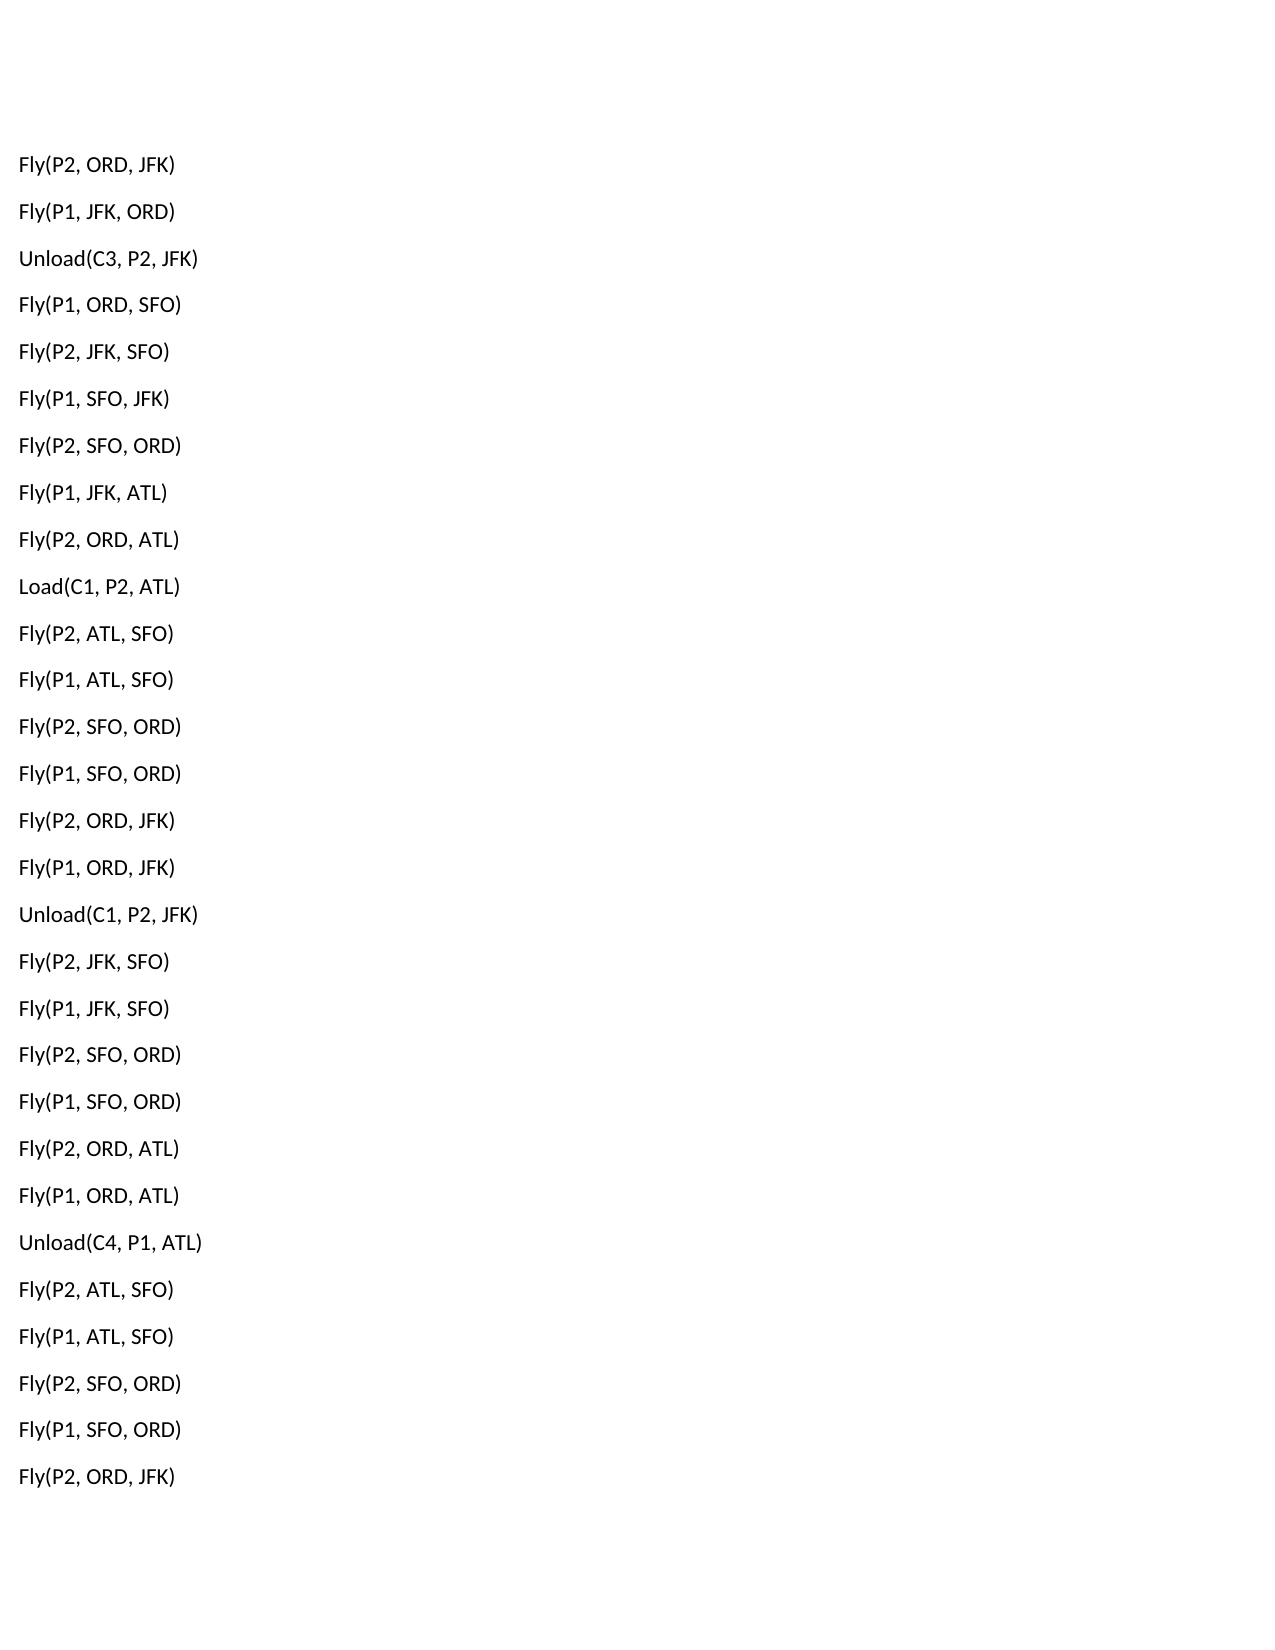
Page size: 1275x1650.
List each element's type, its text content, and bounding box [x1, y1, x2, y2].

text Fly(P1, JFK, SFO) [19, 994, 1228, 1022]
text Fly(P2, JFK, SFO) [19, 947, 1228, 975]
text Fly(P2, ATL, SFO) [19, 1275, 1228, 1303]
text Load(C1, P2, ATL) [19, 572, 1228, 600]
text Fly(P2, SFO, ORD) [19, 1369, 1228, 1397]
text Fly(P2, SFO, ORD) [19, 431, 1228, 459]
text Unload(C3, P2, JFK) [19, 244, 1228, 272]
text Fly(P2, SFO, ORD) [19, 1041, 1228, 1069]
text Fly(P2, ORD, ATL) [19, 525, 1228, 553]
text Unload(C4, P1, ATL) [19, 1228, 1228, 1256]
text Fly(P1, SFO, JFK) [19, 384, 1228, 412]
text Fly(P2, JFK, SFO) [19, 337, 1228, 366]
text Fly(P1, ORD, SFO) [19, 291, 1228, 319]
text Unload(C1, P2, JFK) [19, 900, 1228, 928]
text Fly(P1, ORD, JFK) [19, 853, 1228, 881]
text Fly(P2, ORD, ATL) [19, 1134, 1228, 1162]
text Fly(P2, ATL, SFO) [19, 619, 1228, 647]
text Fly(P2, ORD, JFK) [19, 1462, 1228, 1491]
text Fly(P1, JFK, ATL) [19, 478, 1228, 506]
text Fly(P2, ORD, JFK) [19, 150, 1228, 178]
text Fly(P2, ORD, JFK) [19, 806, 1228, 834]
text Fly(P1, ATL, SFO) [19, 666, 1228, 694]
text Fly(P1, JFK, ORD) [19, 197, 1228, 225]
text Fly(P1, SFO, ORD) [19, 1087, 1228, 1116]
text Fly(P2, SFO, ORD) [19, 712, 1228, 741]
text Fly(P1, SFO, ORD) [19, 759, 1228, 787]
text Fly(P1, SFO, ORD) [19, 1416, 1228, 1444]
text Fly(P1, ORD, ATL) [19, 1181, 1228, 1209]
text Fly(P1, ATL, SFO) [19, 1322, 1228, 1350]
